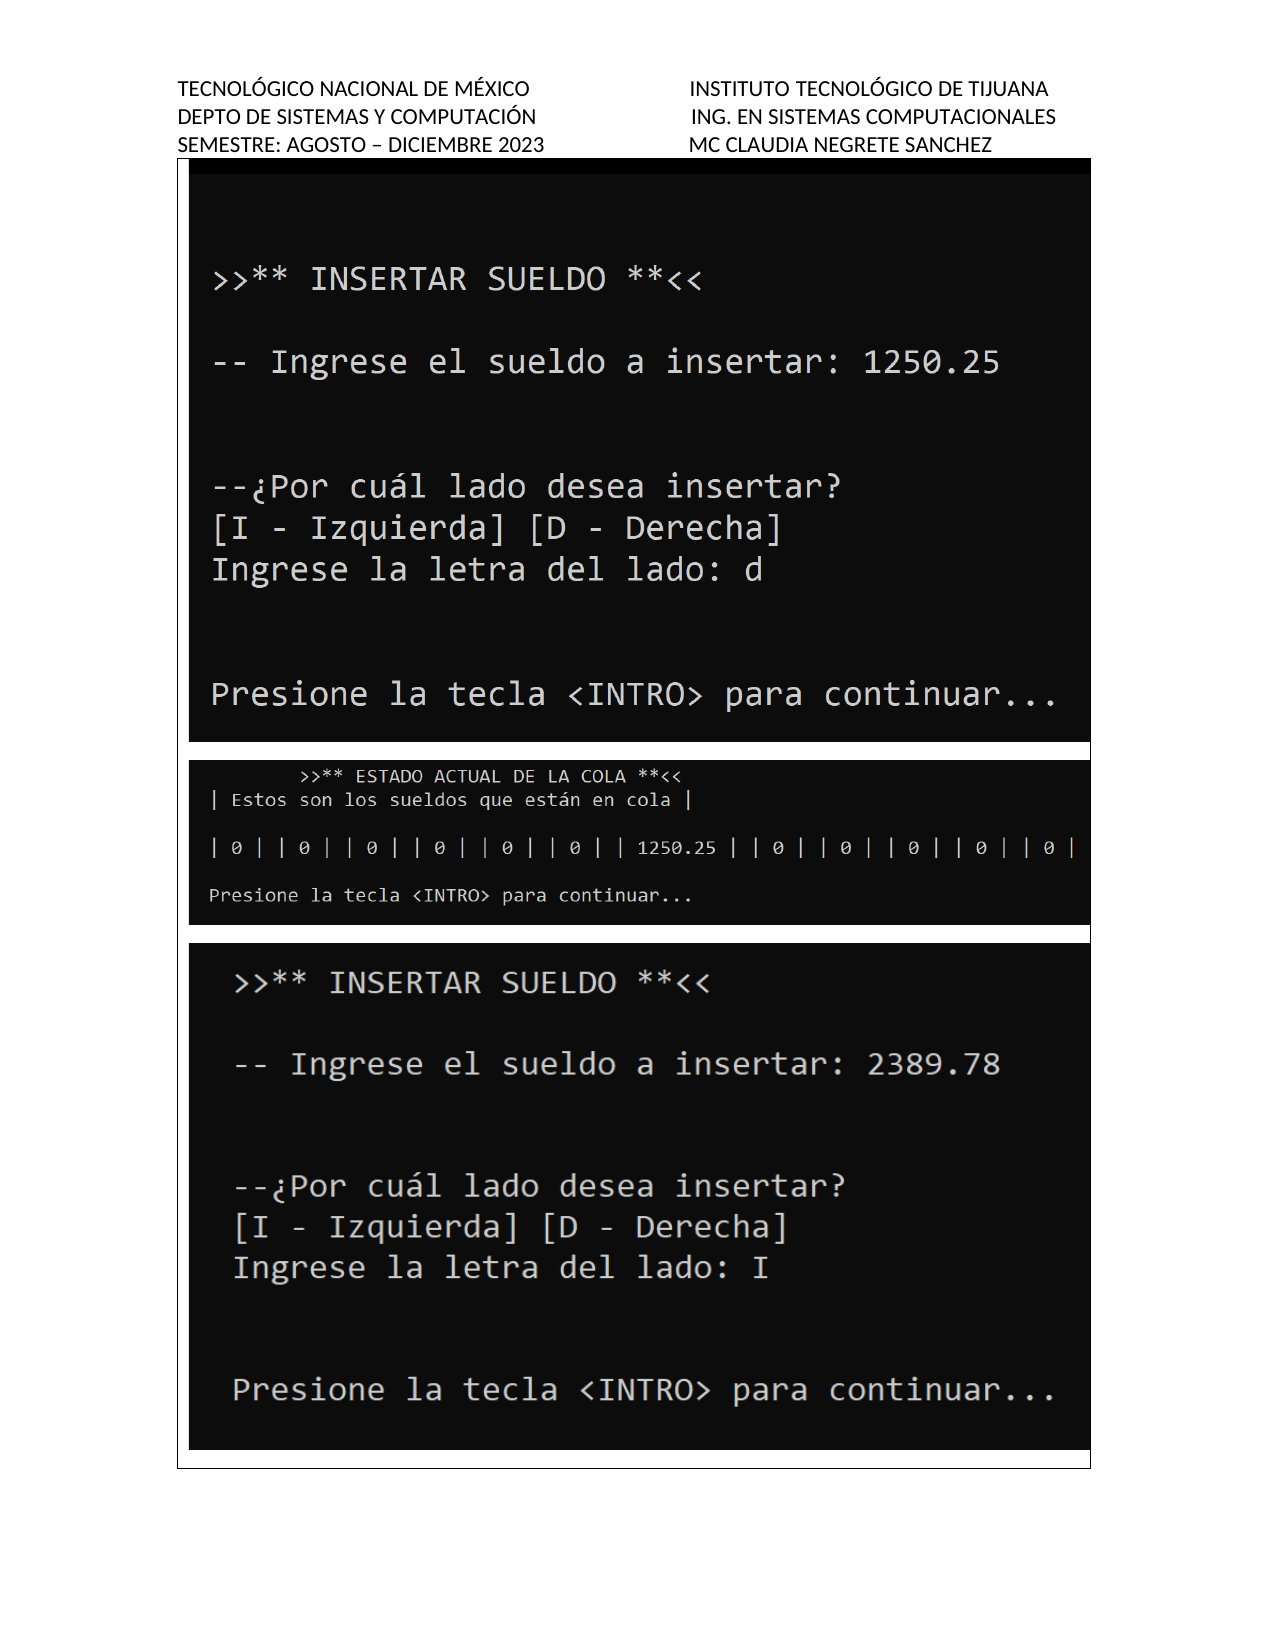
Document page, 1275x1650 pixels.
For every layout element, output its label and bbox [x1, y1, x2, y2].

table_header [178, 159, 1090, 1468]
picture [188, 158, 1091, 742]
picture [188, 760, 1091, 925]
picture [188, 943, 1091, 1450]
